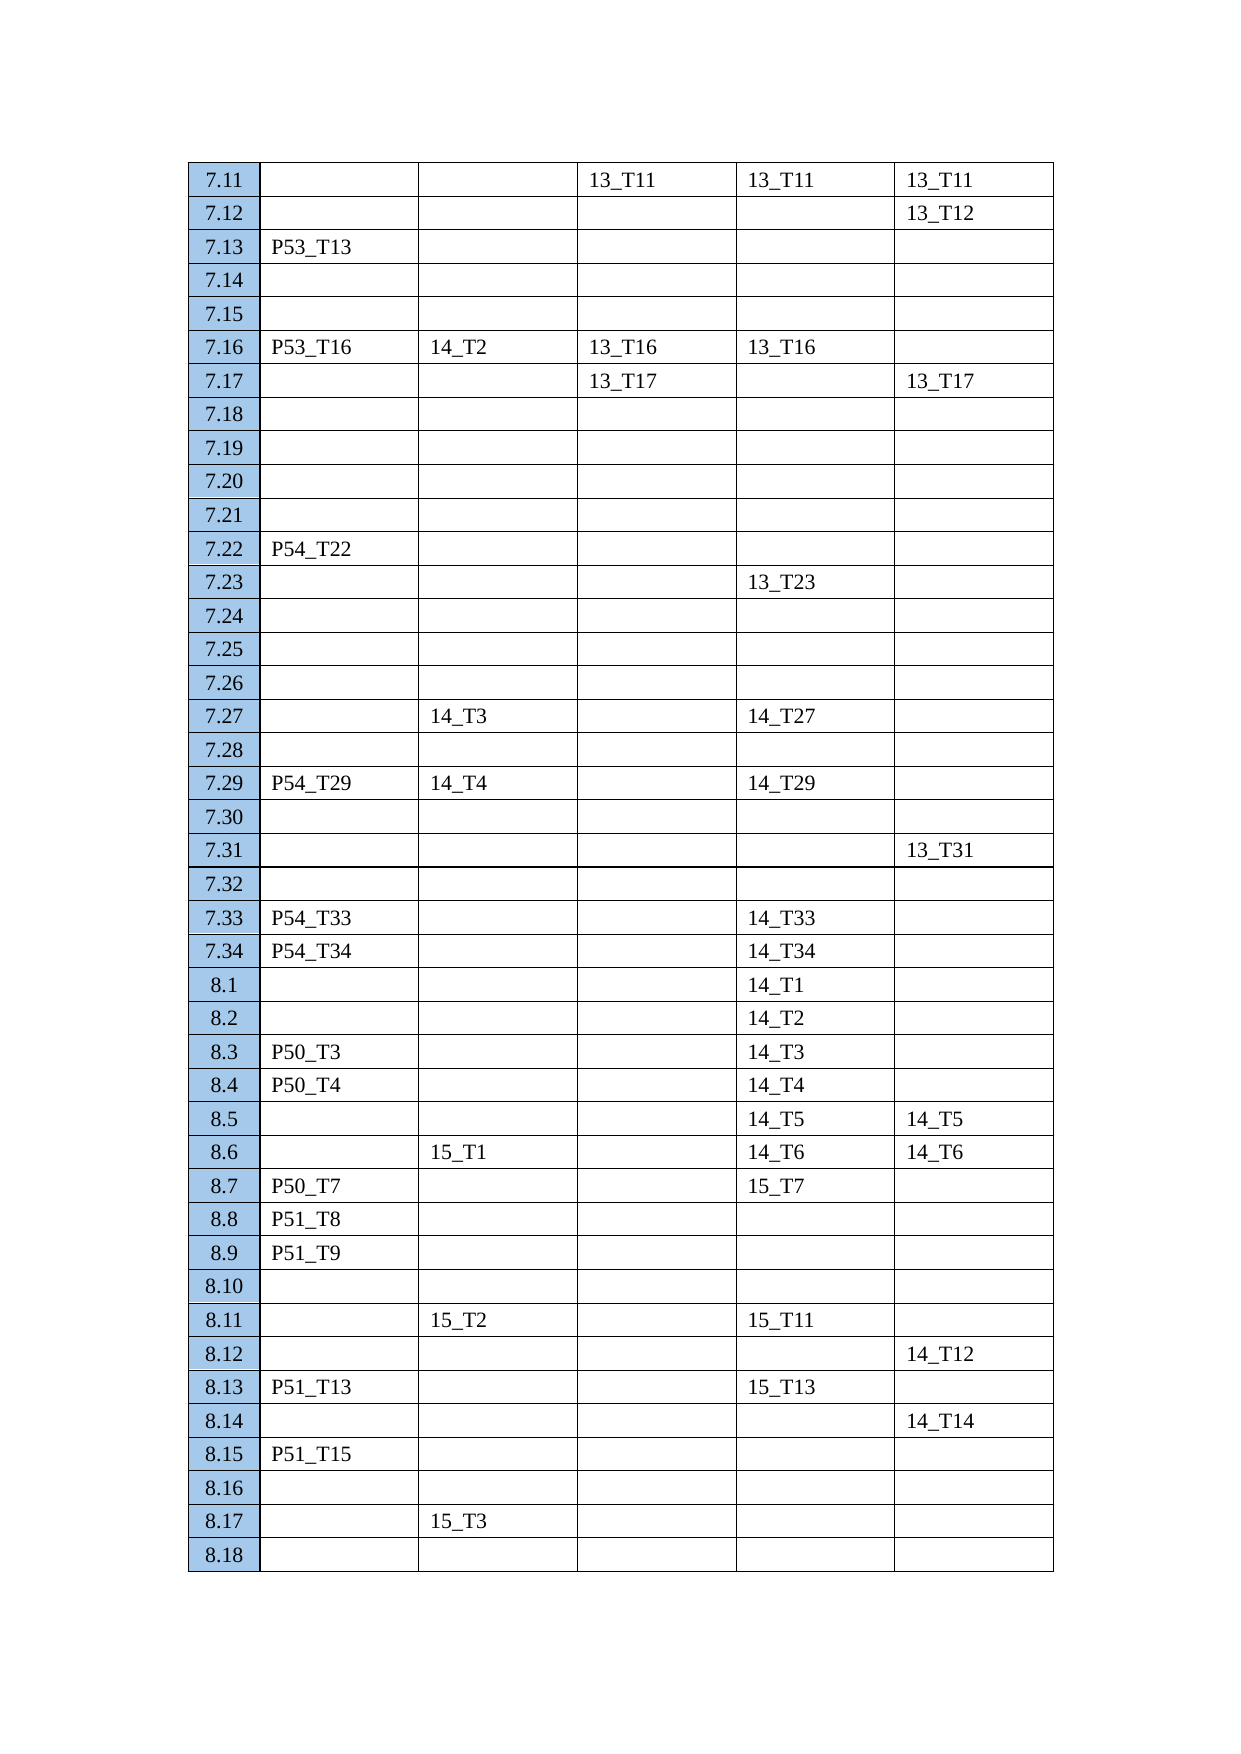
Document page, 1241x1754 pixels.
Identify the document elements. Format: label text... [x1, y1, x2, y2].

table_cell [895, 700, 1053, 732]
table_cell [261, 566, 418, 598]
table_cell [261, 1002, 418, 1034]
table_cell [578, 1371, 736, 1403]
table_cell 15_T13 [737, 1371, 894, 1403]
table_cell [419, 633, 577, 665]
table_cell [578, 767, 736, 799]
table_cell [419, 297, 577, 330]
table_cell 14_T2 [737, 1002, 894, 1034]
table_cell 7.28 [189, 733, 259, 766]
table_cell [419, 1035, 577, 1068]
table_cell 14_T5 [895, 1102, 1053, 1135]
table_cell 15_T11 [737, 1304, 894, 1336]
table_cell [419, 834, 577, 866]
table_cell [737, 666, 894, 699]
table_cell [419, 566, 577, 598]
table_cell [737, 1538, 894, 1571]
table_cell [419, 968, 577, 1001]
table_cell 8.6 [189, 1136, 259, 1168]
table_cell 8.16 [189, 1471, 259, 1504]
table_cell [419, 1270, 577, 1302]
table_cell [737, 197, 894, 229]
table_cell [895, 968, 1053, 1001]
table_cell [419, 1538, 577, 1571]
table_cell [578, 1438, 736, 1470]
table_cell [737, 1236, 894, 1269]
table_cell P51_T8 [261, 1203, 418, 1235]
table_cell [261, 297, 418, 330]
table_cell [578, 566, 736, 598]
table_cell [419, 197, 577, 229]
table_cell [895, 532, 1053, 564]
table_cell 14_T4 [737, 1069, 894, 1101]
table_cell 7.27 [189, 700, 259, 732]
table_cell [578, 700, 736, 732]
table_cell 7.31 [189, 834, 259, 866]
table_cell [895, 599, 1053, 632]
table_cell [578, 297, 736, 330]
table_cell [737, 264, 894, 296]
table_cell [737, 1337, 894, 1369]
table_cell 7.12 [189, 197, 259, 229]
table_cell [737, 800, 894, 833]
table_cell [578, 1069, 736, 1101]
table_cell 14_T27 [737, 700, 894, 732]
table_cell 8.4 [189, 1069, 259, 1101]
table_cell 7.25 [189, 633, 259, 665]
table_cell [578, 800, 736, 833]
table_cell [261, 1471, 418, 1504]
table_cell [578, 935, 736, 967]
table_cell [895, 633, 1053, 665]
table_cell [895, 1002, 1053, 1034]
table_cell [895, 868, 1053, 900]
table_cell 13_T17 [895, 364, 1053, 397]
table_cell [261, 700, 418, 732]
table_cell [578, 633, 736, 665]
table_cell [578, 499, 736, 531]
table_cell [578, 1102, 736, 1135]
table_cell [261, 465, 418, 497]
table_cell [578, 1337, 736, 1369]
table_cell 7.24 [189, 599, 259, 632]
table_cell [578, 1169, 736, 1202]
table_cell [261, 499, 418, 531]
table_cell 14_T29 [737, 767, 894, 799]
table_cell [419, 465, 577, 497]
table_cell [737, 364, 894, 397]
table_cell [578, 666, 736, 699]
table_cell [419, 1438, 577, 1470]
table_cell [895, 465, 1053, 497]
table_cell 14_T5 [737, 1102, 894, 1135]
table_cell [895, 297, 1053, 330]
table_cell [419, 868, 577, 900]
table_cell 8.12 [189, 1337, 259, 1369]
table_cell [261, 1102, 418, 1135]
table_cell [419, 666, 577, 699]
table_cell [895, 901, 1053, 933]
table_cell 14_T3 [419, 700, 577, 732]
table_cell [578, 465, 736, 497]
table_cell [578, 1035, 736, 1068]
table_cell [578, 733, 736, 766]
table_cell [261, 197, 418, 229]
table_cell 8.13 [189, 1371, 259, 1403]
table_cell [895, 1538, 1053, 1571]
table_cell [261, 163, 418, 196]
table_cell [737, 431, 894, 464]
table_cell [419, 935, 577, 967]
table_cell [737, 532, 894, 564]
table_cell P53_T16 [261, 331, 418, 363]
table_cell [895, 1035, 1053, 1068]
table_cell [419, 599, 577, 632]
table_cell 7.23 [189, 566, 259, 598]
table_cell 8.17 [189, 1505, 259, 1537]
table_cell [261, 968, 418, 1001]
table_cell [578, 1471, 736, 1504]
table_cell [895, 566, 1053, 598]
table_cell [895, 1304, 1053, 1336]
table_cell [419, 532, 577, 564]
table_cell [578, 1203, 736, 1235]
table_cell [737, 297, 894, 330]
table_cell 7.29 [189, 767, 259, 799]
table_cell [419, 901, 577, 933]
table_cell [261, 431, 418, 464]
table_cell [895, 1438, 1053, 1470]
table_cell [578, 398, 736, 430]
table_cell [578, 1538, 736, 1571]
table_cell P54_T29 [261, 767, 418, 799]
table_cell [895, 1270, 1053, 1302]
table_cell [261, 1270, 418, 1302]
table_cell [895, 230, 1053, 263]
table_cell 15_T7 [737, 1169, 894, 1202]
table_cell 15_T3 [419, 1505, 577, 1537]
table_cell 7.18 [189, 398, 259, 430]
table_cell 8.9 [189, 1236, 259, 1269]
table_cell [578, 1404, 736, 1437]
table_cell [737, 1404, 894, 1437]
table_cell 8.2 [189, 1002, 259, 1034]
table_cell 7.26 [189, 666, 259, 699]
table_cell 7.34 [189, 935, 259, 967]
table_cell [895, 767, 1053, 799]
table_cell 8.15 [189, 1438, 259, 1470]
table_cell [895, 1505, 1053, 1537]
table_cell P54_T34 [261, 935, 418, 967]
table_cell [895, 935, 1053, 967]
table_cell [895, 264, 1053, 296]
table_cell 8.5 [189, 1102, 259, 1135]
table_cell [895, 1169, 1053, 1202]
table_cell [419, 1102, 577, 1135]
table_cell [578, 431, 736, 464]
table_cell 15_T1 [419, 1136, 577, 1168]
table_cell [261, 1538, 418, 1571]
table_cell [737, 1505, 894, 1537]
table_cell [419, 264, 577, 296]
table_cell 8.1 [189, 968, 259, 1001]
table_cell [419, 1371, 577, 1403]
table_cell [895, 499, 1053, 531]
table_cell [261, 1136, 418, 1168]
table_cell [895, 1069, 1053, 1101]
table_cell [419, 733, 577, 766]
table_cell [261, 264, 418, 296]
table_cell 13_T16 [578, 331, 736, 363]
table_cell [261, 633, 418, 665]
table_cell [895, 431, 1053, 464]
table_cell [261, 733, 418, 766]
table_cell [895, 398, 1053, 430]
table_cell P54_T33 [261, 901, 418, 933]
table_cell [261, 834, 418, 866]
table_cell 8.11 [189, 1304, 259, 1336]
table_cell [737, 633, 894, 665]
table_cell [578, 968, 736, 1001]
table_cell [737, 1270, 894, 1302]
table_cell 13_T11 [737, 163, 894, 196]
table_cell P53_T13 [261, 230, 418, 263]
table_cell [895, 1371, 1053, 1403]
table_cell [578, 1270, 736, 1302]
table_cell 7.16 [189, 331, 259, 363]
table_cell [261, 398, 418, 430]
table_cell 14_T6 [737, 1136, 894, 1168]
table_cell P51_T15 [261, 1438, 418, 1470]
table_cell [261, 1304, 418, 1336]
table_cell 7.33 [189, 901, 259, 933]
table_cell 14_T33 [737, 901, 894, 933]
table_cell [737, 465, 894, 497]
table_cell [895, 1471, 1053, 1504]
table_cell 14_T6 [895, 1136, 1053, 1168]
table_cell 8.14 [189, 1404, 259, 1437]
table_cell [578, 1236, 736, 1269]
table_cell [261, 1337, 418, 1369]
table_cell 7.17 [189, 364, 259, 397]
table_cell [737, 230, 894, 263]
table_cell [578, 1002, 736, 1034]
table_cell [578, 1505, 736, 1537]
table_cell 7.22 [189, 532, 259, 564]
table_cell [737, 398, 894, 430]
table_cell P50_T4 [261, 1069, 418, 1101]
table_cell [419, 1169, 577, 1202]
table_cell [261, 1404, 418, 1437]
table_cell 13_T11 [895, 163, 1053, 196]
table_cell [737, 499, 894, 531]
table_cell 7.21 [189, 499, 259, 531]
table_cell [419, 1404, 577, 1437]
table_cell 14_T1 [737, 968, 894, 1001]
table_cell [737, 1471, 894, 1504]
table_cell 15_T2 [419, 1304, 577, 1336]
table_cell 8.18 [189, 1538, 259, 1571]
table_cell [737, 1203, 894, 1235]
table_cell 13_T31 [895, 834, 1053, 866]
table_cell [578, 230, 736, 263]
table_cell [419, 431, 577, 464]
table_cell [895, 1236, 1053, 1269]
table_cell [419, 1471, 577, 1504]
table_cell 7.15 [189, 297, 259, 330]
table_cell 8.3 [189, 1035, 259, 1068]
table_cell [261, 364, 418, 397]
table_cell [895, 800, 1053, 833]
table_cell [578, 1136, 736, 1168]
table_cell 13_T12 [895, 197, 1053, 229]
table_cell 14_T12 [895, 1337, 1053, 1369]
table_cell P51_T13 [261, 1371, 418, 1403]
table_cell [419, 1337, 577, 1369]
table_cell [737, 599, 894, 632]
table_cell 7.19 [189, 431, 259, 464]
table_cell P54_T22 [261, 532, 418, 564]
table_cell P50_T3 [261, 1035, 418, 1068]
table_cell [895, 1203, 1053, 1235]
table_cell [737, 868, 894, 900]
table_cell [737, 733, 894, 766]
table_cell [578, 264, 736, 296]
table_cell 14_T4 [419, 767, 577, 799]
table_cell [261, 666, 418, 699]
table_cell [419, 1002, 577, 1034]
table_cell [578, 868, 736, 900]
table_cell 7.20 [189, 465, 259, 497]
table_cell 7.30 [189, 800, 259, 833]
table_cell [419, 163, 577, 196]
table_cell [261, 868, 418, 900]
table_cell [578, 1304, 736, 1336]
table_cell [419, 800, 577, 833]
table_cell 14_T2 [419, 331, 577, 363]
table_cell [737, 834, 894, 866]
table_cell [419, 398, 577, 430]
table_cell [578, 901, 736, 933]
table_cell 13_T23 [737, 566, 894, 598]
table_cell 8.8 [189, 1203, 259, 1235]
table_cell 13_T16 [737, 331, 894, 363]
table_cell [419, 364, 577, 397]
table_cell [419, 1236, 577, 1269]
table_cell 13_T17 [578, 364, 736, 397]
table_cell [419, 230, 577, 263]
table_cell [261, 800, 418, 833]
table_cell 7.14 [189, 264, 259, 296]
table_cell 8.7 [189, 1169, 259, 1202]
table_cell [895, 666, 1053, 699]
table_cell [895, 331, 1053, 363]
table_cell 8.10 [189, 1270, 259, 1302]
table_cell [261, 1505, 418, 1537]
table_cell P51_T9 [261, 1236, 418, 1269]
table_cell [419, 499, 577, 531]
table_cell 7.11 [189, 163, 259, 196]
table_cell [578, 197, 736, 229]
table_cell [578, 532, 736, 564]
table_cell 14_T34 [737, 935, 894, 967]
table_cell 13_T11 [578, 163, 736, 196]
table_cell [578, 599, 736, 632]
table_cell 14_T14 [895, 1404, 1053, 1437]
table_cell [419, 1203, 577, 1235]
table_cell [737, 1438, 894, 1470]
table_cell [261, 599, 418, 632]
table_cell P50_T7 [261, 1169, 418, 1202]
table_cell 7.13 [189, 230, 259, 263]
table_cell 7.32 [189, 868, 259, 900]
table_cell [578, 834, 736, 866]
table_cell [419, 1069, 577, 1101]
table_cell [895, 733, 1053, 766]
table_cell 14_T3 [737, 1035, 894, 1068]
